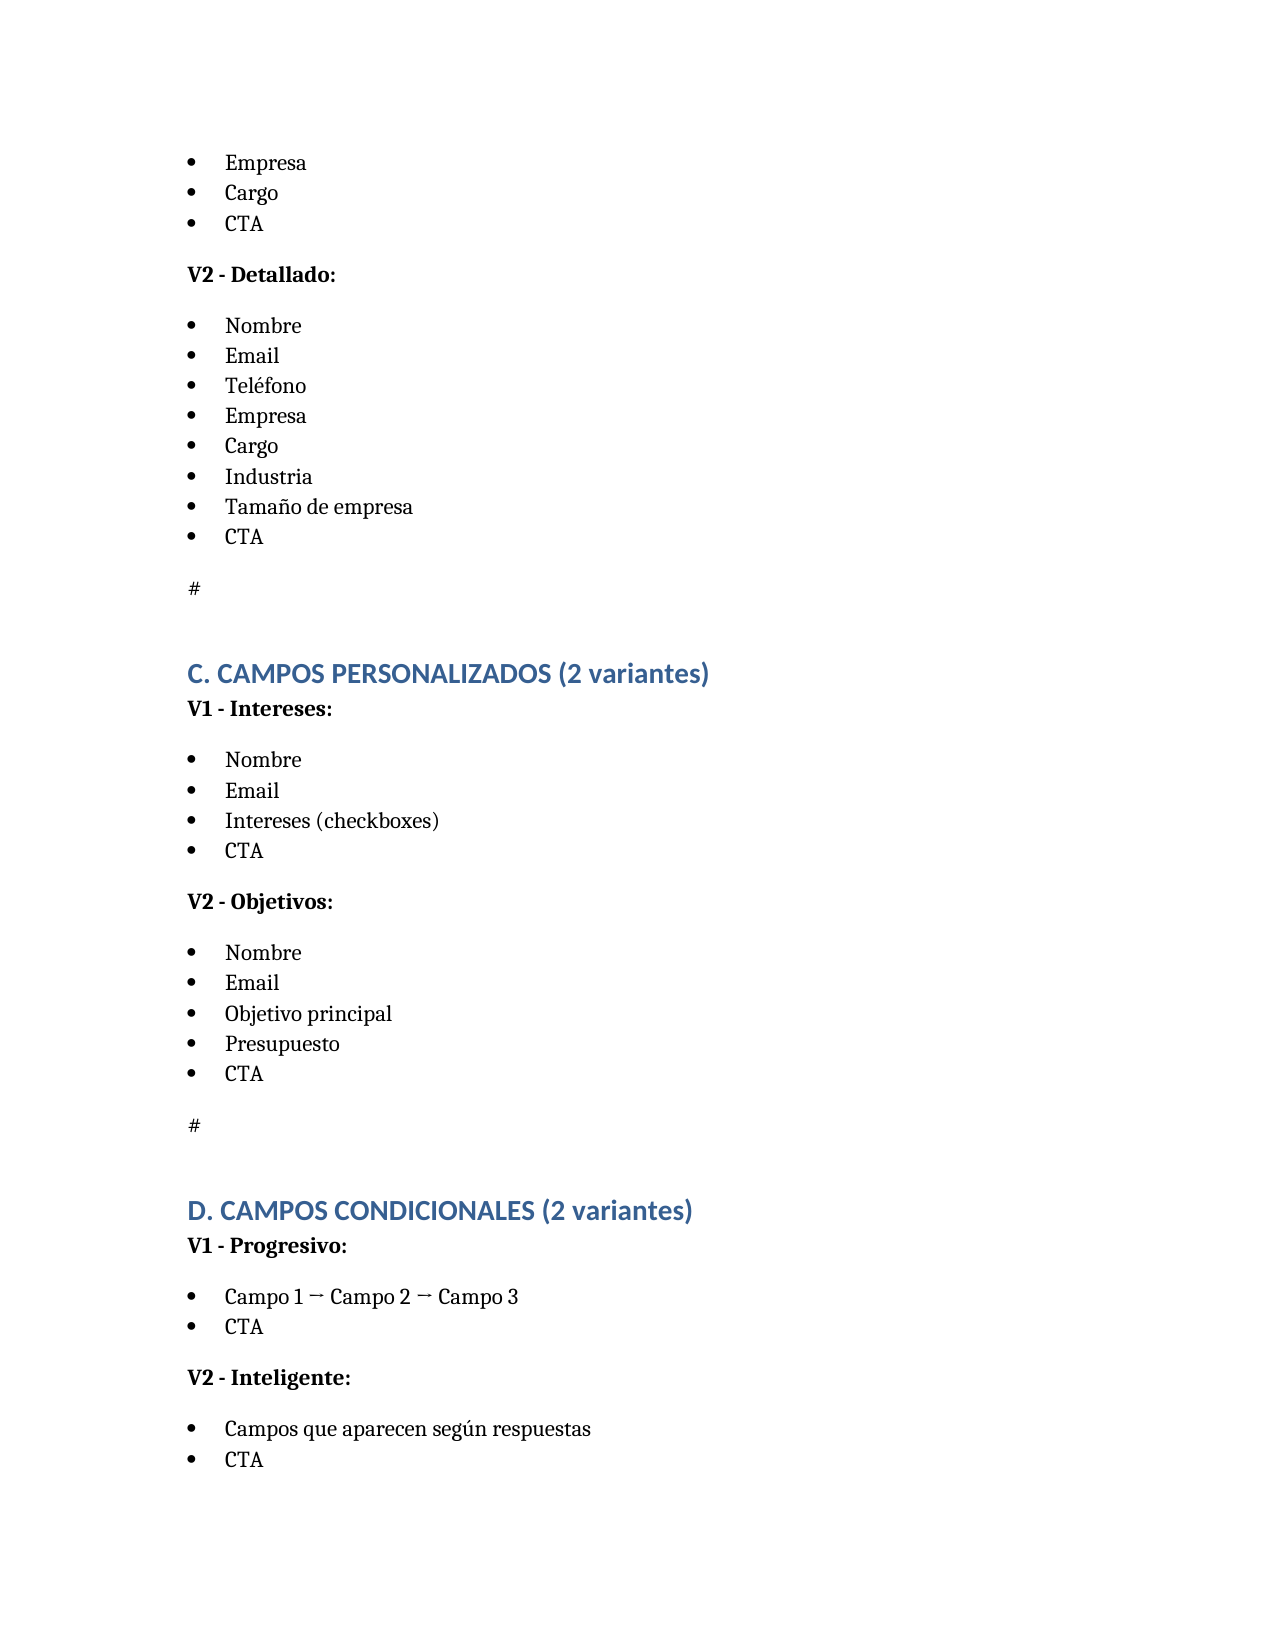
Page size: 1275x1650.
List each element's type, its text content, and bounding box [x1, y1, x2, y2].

subtitle C. CAMPOS PERSONALIZADOS (2 variantes) [187, 655, 1087, 691]
list Campo 1 → Campo 2 → Campo 3 [187, 1284, 1087, 1310]
list CTA [187, 524, 1087, 550]
text V1 - Intereses: [187, 696, 1087, 722]
list Cargo [187, 180, 1087, 207]
list Tamaño de empresa [187, 494, 1087, 520]
list Empresa [187, 403, 1087, 429]
list Email [187, 343, 1087, 369]
list Nombre [187, 940, 1087, 966]
list Nombre [187, 747, 1087, 773]
list Empresa [187, 150, 1087, 176]
text V2 - Inteligente: [187, 1365, 1087, 1392]
list Email [187, 970, 1087, 996]
list CTA [187, 838, 1087, 864]
list Presupuesto [187, 1031, 1087, 1057]
text # [187, 575, 1087, 601]
text V2 - Objetivos: [187, 889, 1087, 915]
list CTA [187, 1061, 1087, 1087]
list Intereses (checkboxes) [187, 808, 1087, 834]
list Cargo [187, 433, 1087, 460]
list Industria [187, 463, 1087, 490]
list Objetivo principal [187, 1000, 1087, 1027]
list Nombre [187, 312, 1087, 339]
list CTA [187, 210, 1087, 237]
list CTA [187, 1446, 1087, 1473]
list Email [187, 777, 1087, 804]
list Campos que aparecen según respuestas [187, 1416, 1087, 1443]
list CTA [187, 1314, 1087, 1341]
subtitle D. CAMPOS CONDICIONALES (2 variantes) [187, 1192, 1087, 1228]
text V1 - Progresivo: [187, 1233, 1087, 1259]
list Teléfono [187, 373, 1087, 399]
text V2 - Detallado: [187, 261, 1087, 288]
text # [187, 1112, 1087, 1138]
